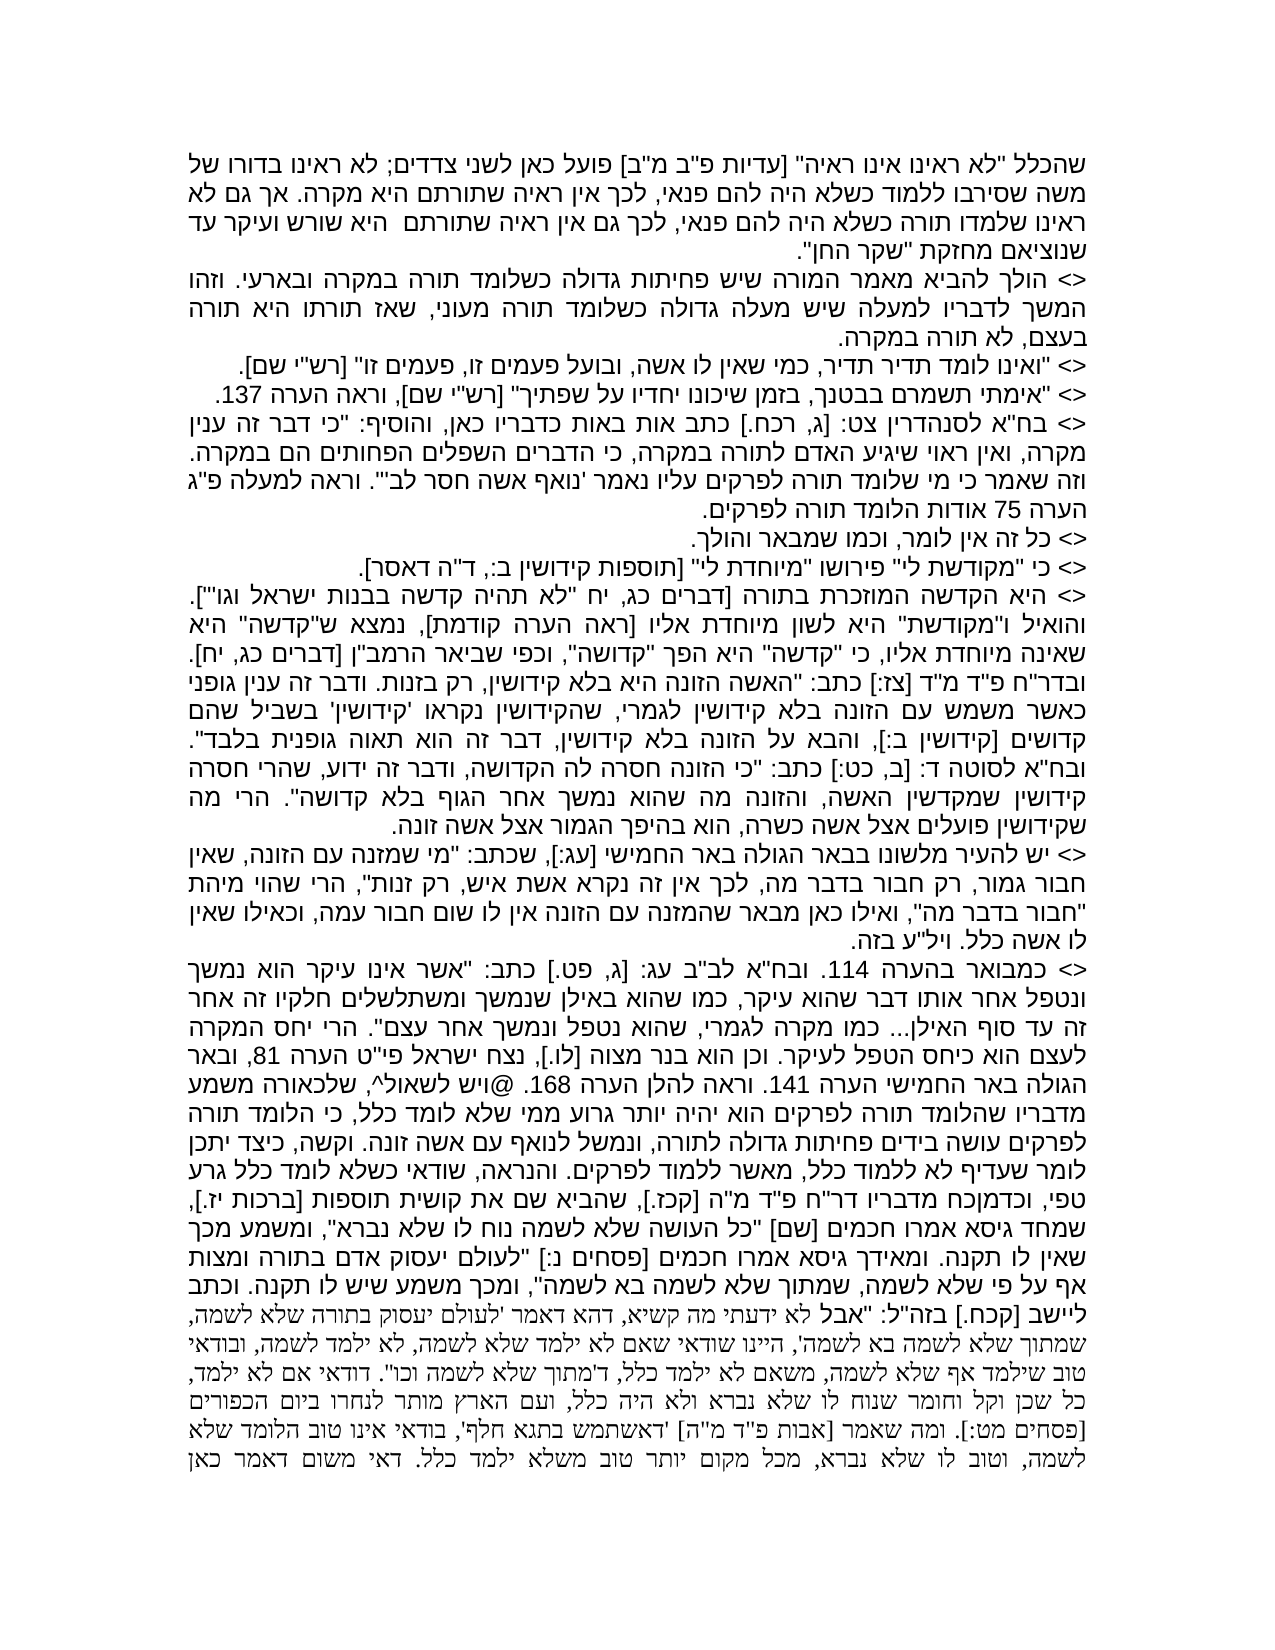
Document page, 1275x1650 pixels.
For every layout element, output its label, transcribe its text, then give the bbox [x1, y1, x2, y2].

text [187, 150, 1087, 466]
text <> היא הקדשה המוזכרת בתורה [דברים כג, יח "לא תהיה קדשה בבנות ישראל וגו'"]. והואיל ו"מקודשת" היא לשון מיוחדת אליו [ראה הערה קודמת], נמצא ש"קדשה" היא שאינה מיוחדת אליו, כי "קדשה" היא הפך "קדושה", וכפי שביאר הרמב"ן [דברים כג, יח]. ובדר"ח פ"ד מ"ד [צז:] כתב: "האשה הזונה היא בלא קידושין, רק בזנות. ודבר זה ענין גופני כאשר משמש עם הזונה בלא קידושין לגמרי, שהקידושין נקראו 'קידושין' בשביל שהם קדושים [קידושין ב:], והבא על הזונה בלא קידושין, דבר זה הוא תאוה גופנית בלבד". ובח"א לסוטה ד: [ב, כט:] כתב: "כי הזונה חסרה לה הקדושה, ודבר זה ידוע, שהרי חסרה קידושין שמקדשין האשה, והזונה מה שהוא נמשך אחר הגוף בלא קדושה". הרי מה שקידושין פועלים אצל אשה כשרה, הוא בהיפך הגמור אצל אשה זונה. [187, 782, 1087, 1041]
text <> "אימתי תשמרם בבטנך, בזמן שיכונו יחדיו על שפתיך" [רש"י שם], וראה הערה 137. [187, 581, 1087, 610]
text <> "ואינו לומד תדיר תדיר, כמי שאין לו אשה, ובועל פעמים זו, פעמים זו" [רש"י שם]. [187, 552, 1087, 581]
text <> כל זה אין לומר, וכמו שמבאר והולך. [187, 725, 1087, 754]
text <> הולך להביא מאמר המורה שיש פחיתות גדולה כשלומד תורה במקרה ובארעי. וזהו המשך לדבריו למעלה שיש מעלה גדולה כשלומד תורה מעוני, שאז תורתו היא תורה בעצם, לא תורה במקרה. [187, 466, 1087, 552]
text <> יש להעיר מלשונו בבאר הגולה באר החמישי [עג:], שכתב: "מי שמזנה עם הזונה, שאין חבור גמור, רק חבור בדבר מה, לכך אין זה נקרא אשת איש, רק זנות", הרי שהוי מיהת "חבור בדבר מה", ואילו כאן מבאר שהמזנה עם הזונה אין לו שום חבור עמה, וכאילו שאין לו אשה כלל. ויל"ע בזה. [187, 1041, 1087, 1156]
text <> בח"א לסנהדרין צט: [ג, רכח.] כתב אות באות כדבריו כאן, והוסיף: "כי דבר זה ענין מקרה, ואין ראוי שיגיע האדם לתורה במקרה, כי הדברים השפלים הפחותים הם במקרה. וזה שאמר כי מי שלומד תורה לפרקים עליו נאמר 'נואף אשה חסר לב'". וראה למעלה פ"ג הערה 75 אודות הלומד תורה לפרקים. [187, 610, 1087, 725]
text <> כי "מקודשת לי" פירושו "מיוחדת לי" [תוספות קידושין ב:, ד"ה דאסר]. [187, 754, 1087, 782]
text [187, 1156, 1087, 1472]
